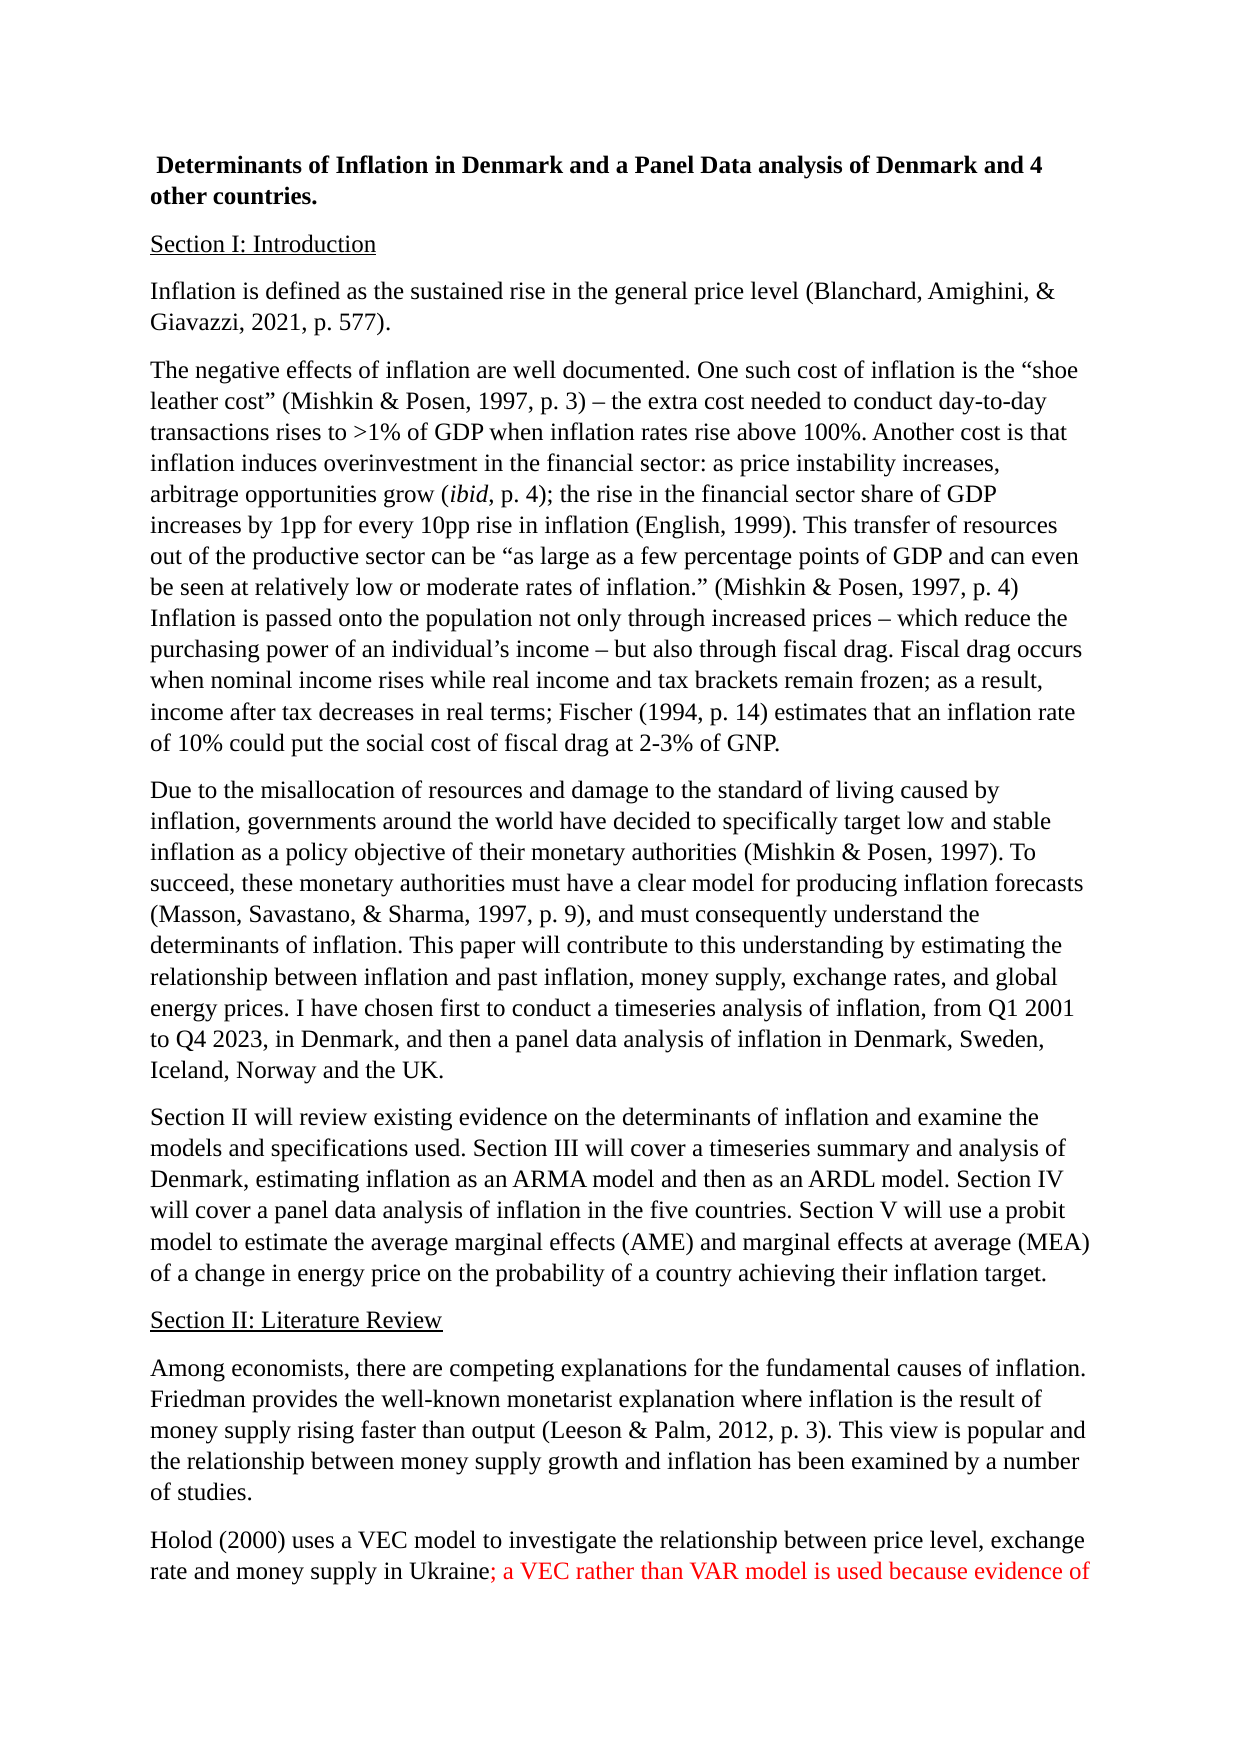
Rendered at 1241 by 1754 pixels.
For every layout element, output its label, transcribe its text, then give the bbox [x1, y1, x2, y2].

text Section II will review existing evidence on the determinants of inflation and examine the models and specifications used. Section III will cover a timeseries summary and analysis of Denmark, estimating inflation as an ARMA model and then as an ARDL model. Section IV will cover a panel data analysis of inflation in the five countries. Section V will use a probit model to estimate the average marginal effects (AME) and marginal effects at average (MEA) of a change in energy price on the probability of a country achieving their inflation target. [150, 1102, 1090, 1286]
subtitle Section II: Literature Review [150, 1305, 1090, 1334]
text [150, 1525, 1090, 1585]
text The negative effects of inflation are well documented. One such cost of inflation is the “shoe leather cost” – the extra cost needed to conduct day-to-day transactions rises to >1% of GDP when inflation rates rise above 100%. Another cost is that inflation induces overinvestment in the financial sector: as price instability increases, arbitrage opportunities grow (ibid, p. 4); the rise in the financial sector share of GDP increases by 1pp for every 10pp rise in inflation . This transfer of resources out of the productive sector can be “as large as a few percentage points of GDP and can even be seen at relatively low or moderate rates of inflation.” Inflation is passed onto the population not only through increased prices – which reduce the purchasing power of an individual’s income – but also through fiscal drag. Fiscal drag occurs when nominal income rises while real income and tax brackets remain frozen; as a result, income after tax decreases in real terms; Fischer estimates that an inflation rate of 10% could put the social cost of fiscal drag at 2-3% of GNP. [150, 355, 1090, 756]
text Among economists, there are competing explanations for the fundamental causes of inflation. Friedman provides the well-known monetarist explanation where inflation is the result of money supply rising faster than output . This view is popular and the relationship between money supply growth and inflation has been examined by a number of studies. [150, 1353, 1090, 1506]
text Due to the misallocation of resources and damage to the standard of living caused by inflation, governments around the world have decided to specifically target low and stable inflation as a policy objective of their monetary authorities . To succeed, these monetary authorities must have a clear model for producing inflation forecasts , and must consequently understand the determinants of inflation. This paper will contribute to this understanding by estimating the relationship between inflation and past inflation, money supply, exchange rates, and global energy prices. I have chosen first to conduct a timeseries analysis of inflation, from Q1 2001 to Q4 2023, in Denmark, and then a panel data analysis of inflation in Denmark, Sweden, Iceland, Norway and the UK. [150, 775, 1090, 1083]
title Determinants of Inflation in Denmark and a Panel Data analysis of Denmark and 4 other countries. [150, 150, 1090, 210]
text Inflation is defined as the sustained rise in the general price level . [150, 276, 1090, 336]
subtitle Section I: Introduction [150, 229, 1090, 257]
